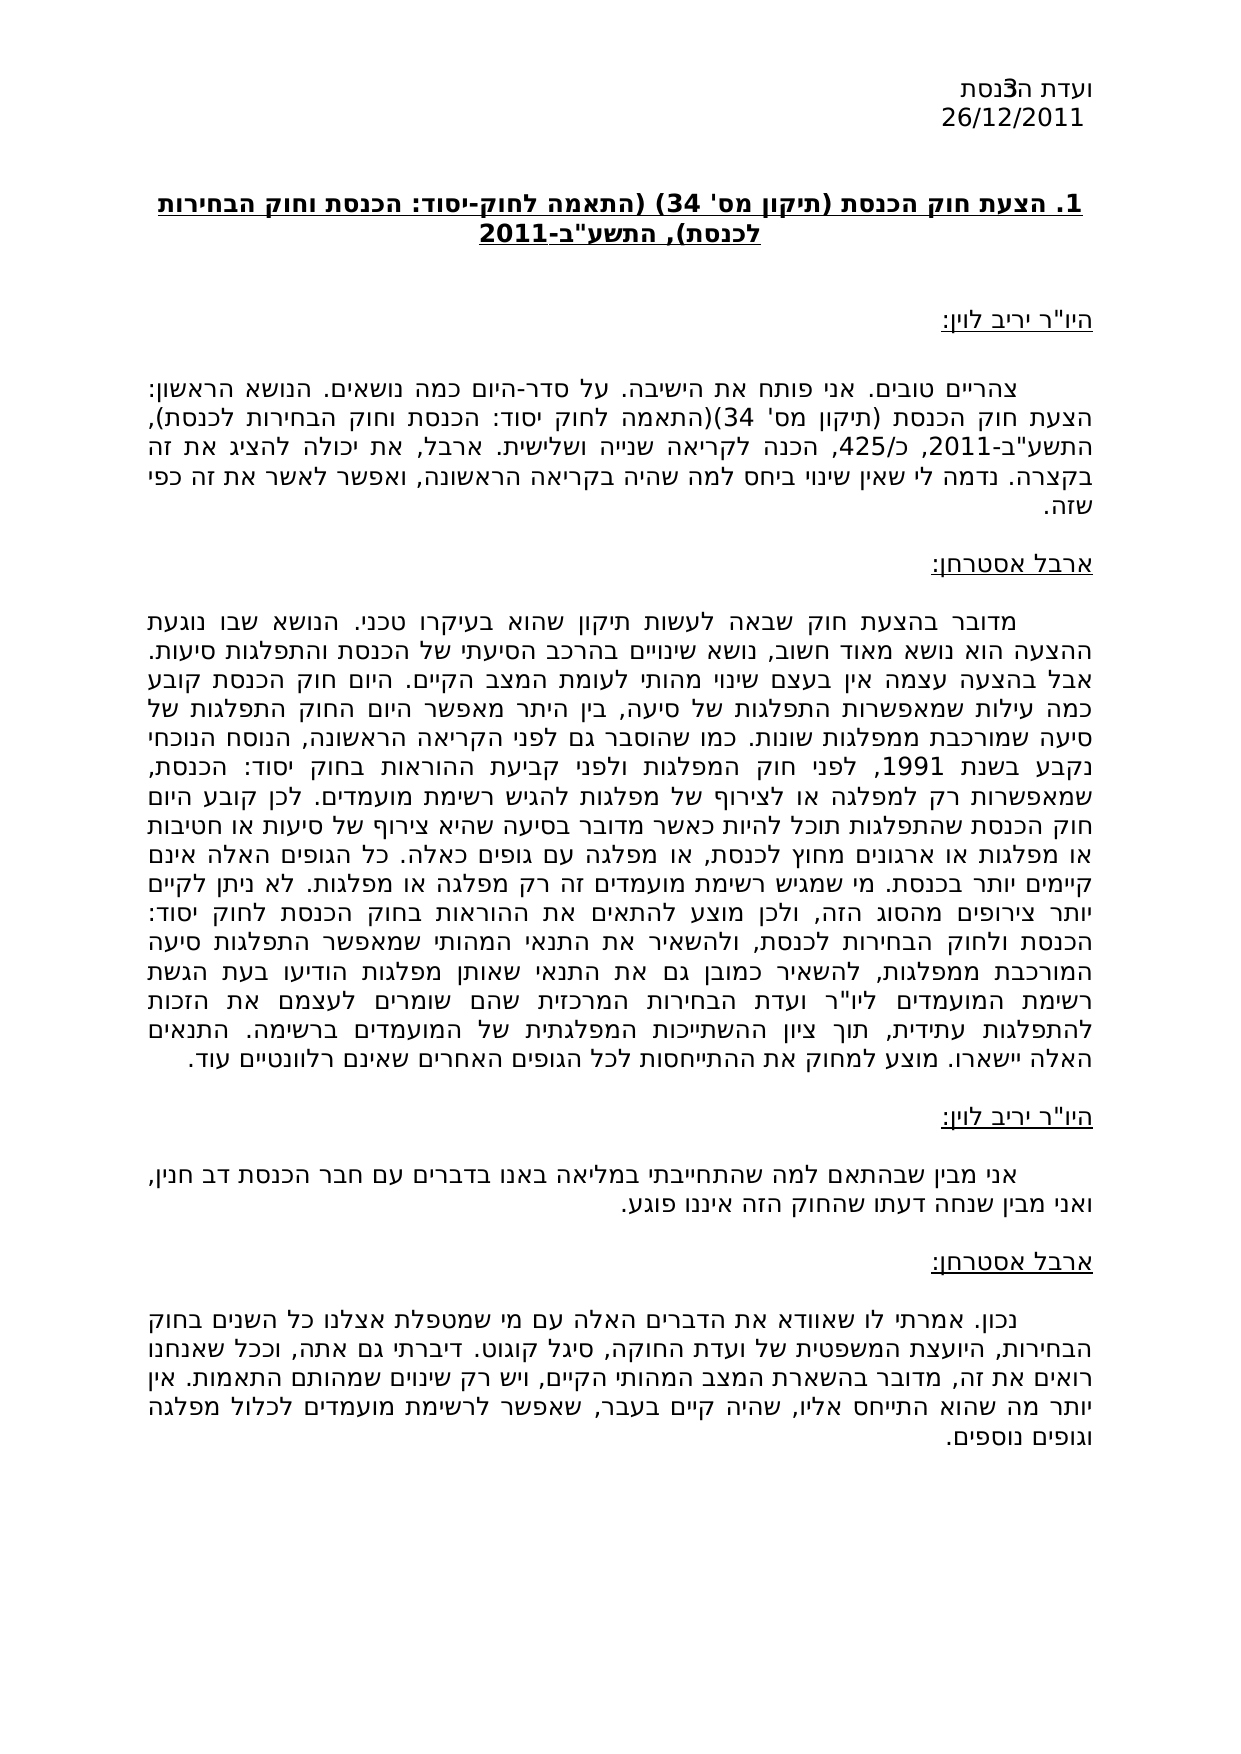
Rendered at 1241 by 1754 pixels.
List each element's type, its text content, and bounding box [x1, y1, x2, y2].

text צהריים טובים. אני פותח את הישיבה. על סדר-היום כמה נושאים. הנושא הראשון: הצעת חוק הכנסת (תיקון מס' 34)(התאמה לחוק יסוד: הכנסת וחוק הבחירות לכנסת), התשע"ב-2011, כ/425, הכנה לקריאה שנייה ושלישית. ארבל, את יכולה להציג את זה בקצרה. נדמה לי שאין שינוי ביחס למה שהיה בקריאה הראשונה, ואפשר לאשר את זה כפי שזה. [147, 374, 1093, 520]
text ארבל אסטרחן: [147, 1247, 1093, 1276]
text 1. הצעת חוק הכנסת (תיקון מס' 34) (התאמה לחוק-יסוד: הכנסת וחוק הבחירות לכנסת), התשע"ב-2011 [147, 190, 1093, 248]
text מדובר בהצעת חוק שבאה לעשות תיקון שהוא בעיקרו טכני. הנושא שבו נוגעת ההצעה הוא נושא מאוד חשוב, נושא שינויים בהרכב הסיעתי של הכנסת והתפלגות סיעות. אבל בהצעה עצמה אין בעצם שינוי מהותי לעומת המצב הקיים. היום חוק הכנסת קובע כמה עילות שמאפשרות התפלגות של סיעה, בין היתר מאפשר היום החוק התפלגות של סיעה שמורכבת ממפלגות שונות. כמו שהוסבר גם לפני הקריאה הראשונה, הנוסח הנוכחי נקבע בשנת 1991, לפני חוק המפלגות ולפני קביעת ההוראות בחוק יסוד: הכנסת, שמאפשרות רק למפלגה או לצירוף של מפלגות להגיש רשימת מועמדים. לכן קובע היום חוק הכנסת שהתפלגות תוכל להיות כאשר מדובר בסיעה שהיא צירוף של סיעות או חטיבות או מפלגות או ארגונים מחוץ לכנסת, או מפלגה עם גופים כאלה. כל הגופים האלה אינם קיימים יותר בכנסת. מי שמגיש רשימת מועמדים זה רק מפלגה או מפלגות. לא ניתן לקיים יותר צירופים מהסוג הזה, ולכן מוצע להתאים את ההוראות בחוק הכנסת לחוק יסוד: הכנסת ולחוק הבחירות לכנסת, ולהשאיר את התנאי המהותי שמאפשר התפלגות סיעה המורכבת ממפלגות, להשאיר כמובן גם את התנאי שאותן מפלגות הודיעו בעת הגשת רשימת המועמדים ליו"ר ועדת הבחירות המרכזית שהם שומרים לעצמם את הזכות להתפלגות עתידית, תוך ציון ההשתייכות המפלגתית של המועמדים ברשימה. התנאים האלה יישארו. מוצע למחוק את ההתייחסות לכל הגופים האחרים שאינם רלוונטיים עוד. [147, 607, 1093, 1073]
text אני מבין שבהתאם למה שהתחייבתי במליאה באנו בדברים עם חבר הכנסת דב חנין, ואני מבין שנחה דעתו שהחוק הזה איננו פוגע. [147, 1160, 1093, 1218]
text היו"ר יריב לוין: [147, 1102, 1093, 1131]
text נכון. אמרתי לו שאוודא את הדברים האלה עם מי שמטפלת אצלנו כל השנים בחוק הבחירות, היועצת המשפטית של ועדת החוקה, סיגל קוגוט. דיברתי גם אתה, וככל שאנחנו רואים את זה, מדובר בהשארת המצב המהותי הקיים, ויש רק שינוים שמהותם התאמות. אין יותר מה שהוא התייחס אליו, שהיה קיים בעבר, שאפשר לרשימת מועמדים לכלול מפלגה וגופים נוספים. [147, 1305, 1093, 1451]
text ארבל אסטרחן: [147, 549, 1093, 578]
text היו"ר יריב לוין: [147, 306, 1093, 335]
